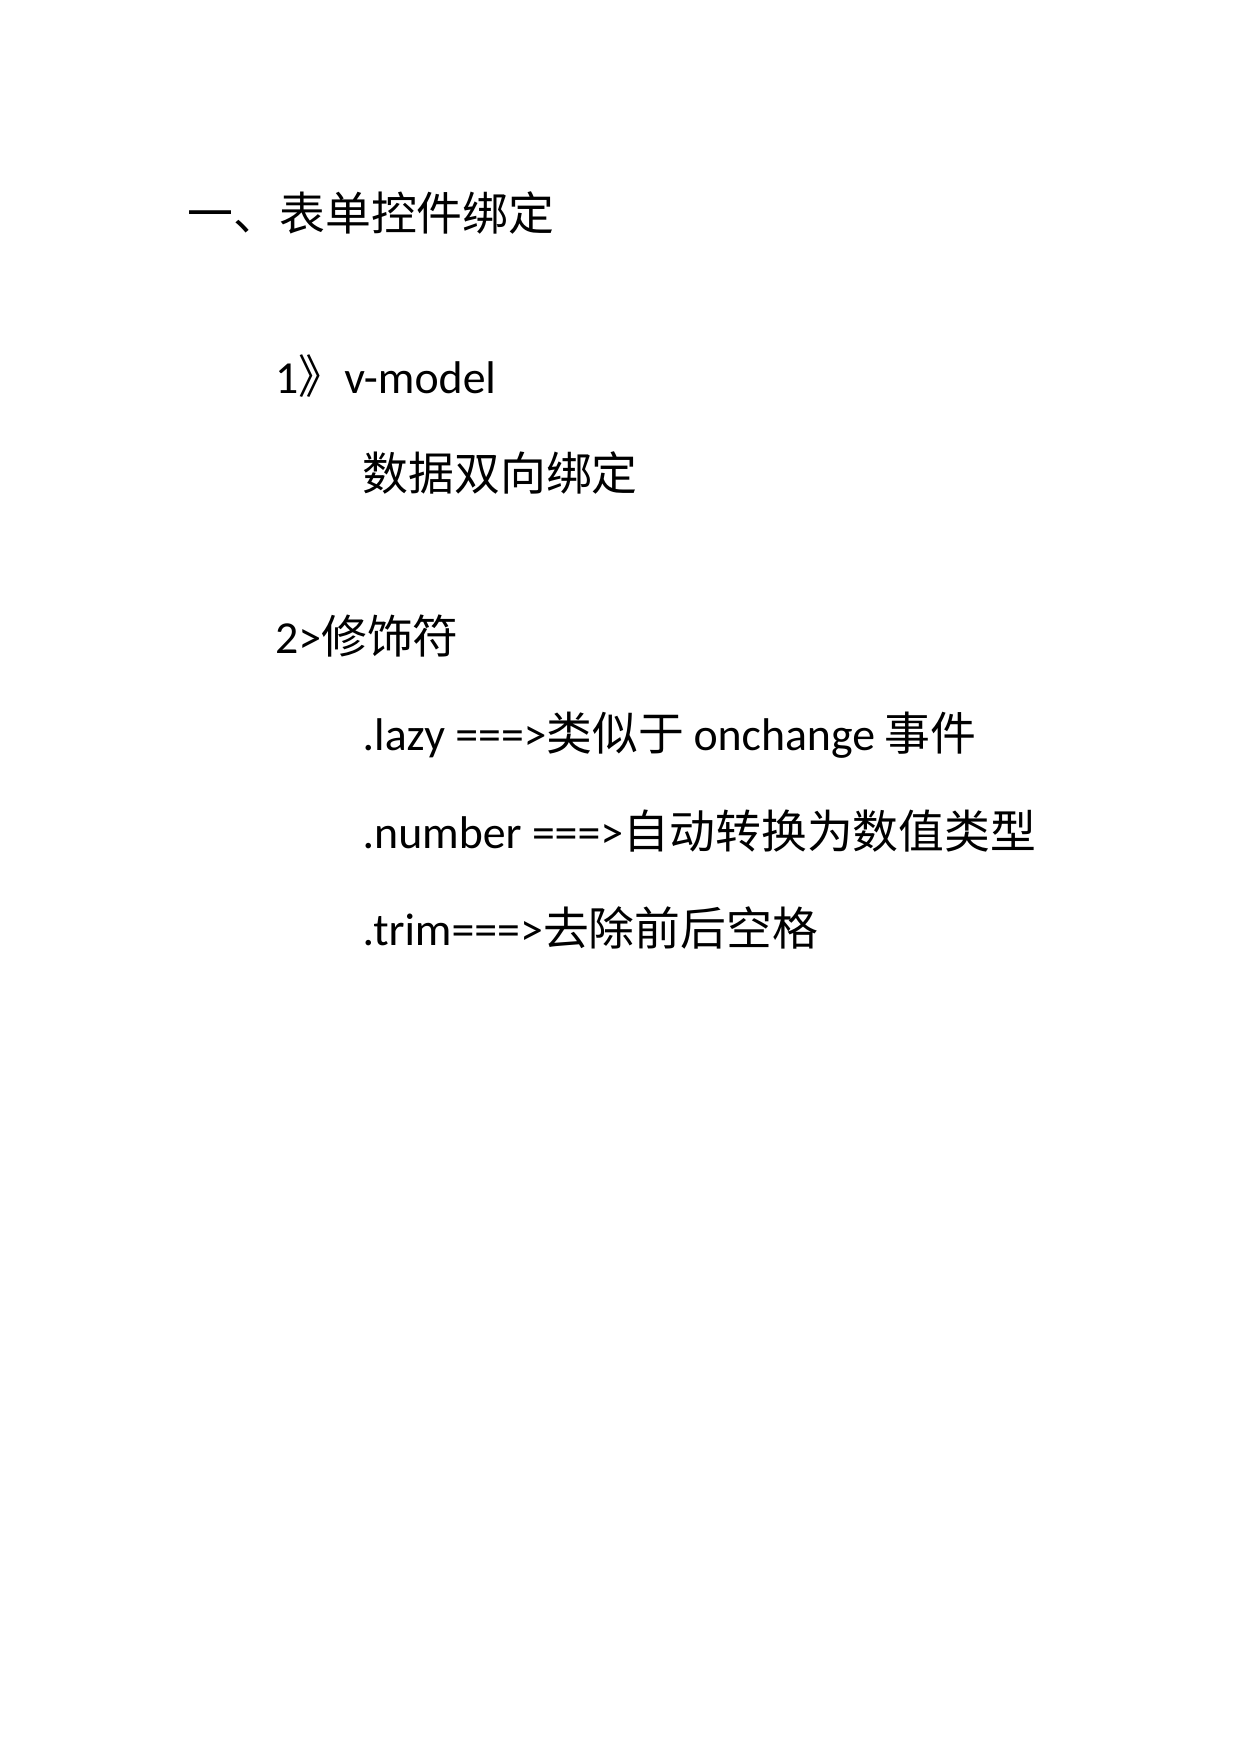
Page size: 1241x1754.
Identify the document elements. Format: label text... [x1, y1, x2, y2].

text 数据双向绑定 [187, 422, 1053, 519]
text .lazy ===>类似于onchange事件 [187, 682, 1053, 779]
text 1》v-model [187, 324, 1053, 422]
text .trim===>去除前后空格 [187, 877, 1053, 974]
text 一、表单控件绑定 [187, 162, 1053, 259]
text 2>修饰符 [187, 584, 1053, 682]
text .number ===>自动转换为数值类型 [187, 779, 1053, 877]
